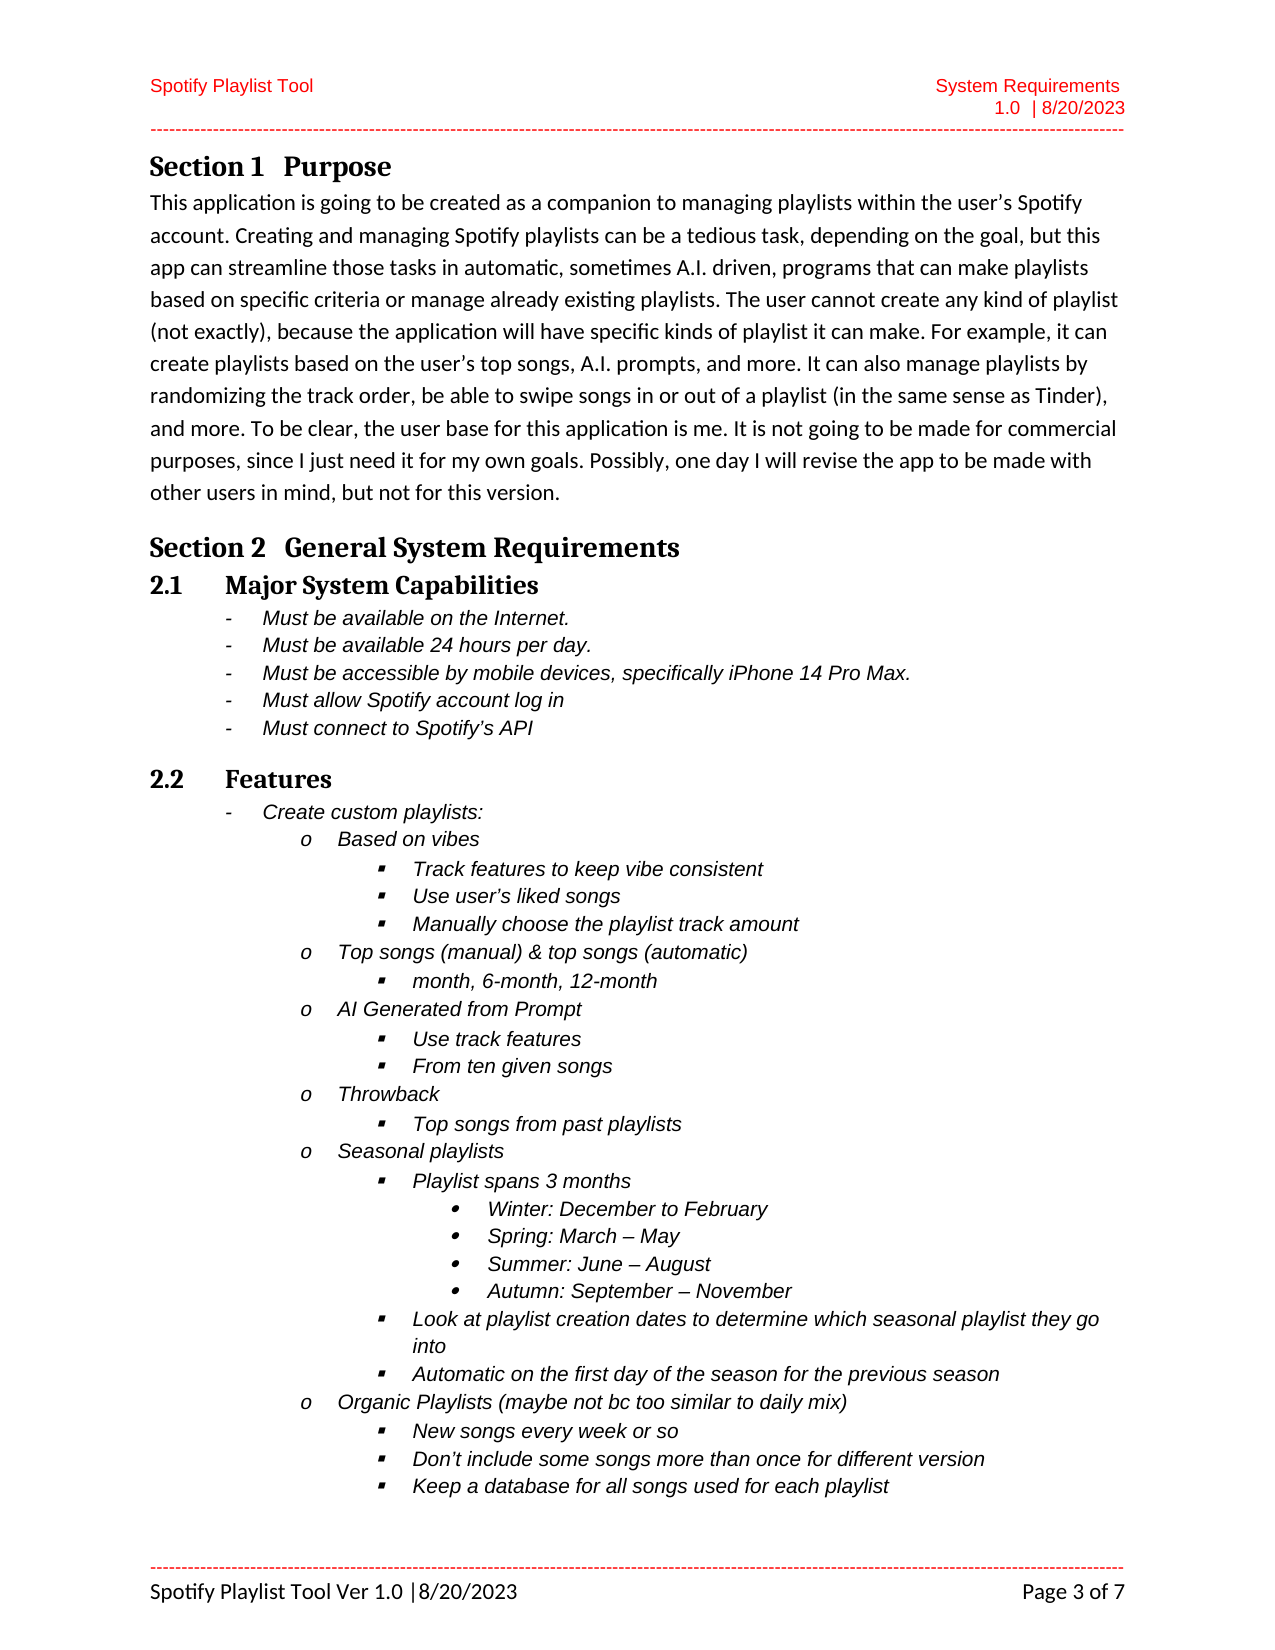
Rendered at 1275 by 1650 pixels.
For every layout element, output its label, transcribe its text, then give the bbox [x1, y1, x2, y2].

text This application is going to be created as a companion to managing playlists within the user’s Spotify account. Creating and managing Spotify playlists can be a tedious task, depending on the goal, but this app can streamline those tasks in automatic, sometimes A.I. driven, programs that can make playlists based on specific criteria or manage already existing playlists. The user cannot create any kind of playlist (not exactly), because the application will have specific kinds of playlist it can make. For example, it can create playlists based on the user’s top songs, A.I. prompts, and more. It can also manage playlists by randomizing the track order, be able to swipe songs in or out of a playlist (in the same sense as Tinder), and more. To be clear, the user base for this application is me. It is not going to be made for commercial purposes, since I just need it for my own goals. Possibly, one day I will revise the app to be made with other users in mind, but not for this version. [150, 188, 1125, 506]
list Track features to keep vibe consistent [375, 857, 1125, 881]
list Don’t include some songs more than once for different version [375, 1447, 1125, 1471]
list Must allow Spotify account log in [225, 688, 1125, 712]
list Must be available on the Internet. [225, 606, 1125, 629]
list Manually choose the playlist track amount [375, 912, 1125, 936]
list Based on vibes [300, 827, 1125, 853]
list From ten given songs [375, 1054, 1125, 1078]
list Automatic on the first day of the season for the previous season [375, 1362, 1125, 1386]
list Must be accessible by mobile devices, specifically iPhone 14 Pro Max. [225, 661, 1125, 684]
list Spring: March – May [450, 1224, 1125, 1248]
list Look at playlist creation dates to determine which seasonal playlist they go into [375, 1307, 1125, 1358]
list Top songs (manual) & top songs (automatic) [300, 939, 1125, 965]
list Playlist spans 3 months [375, 1169, 1125, 1193]
list Use track features [375, 1027, 1125, 1051]
list Must connect to Spotify’s API [225, 716, 1125, 739]
list Must be available 24 hours per day. [225, 633, 1125, 657]
list Seasonal playlists [300, 1139, 1125, 1165]
subtitle 2.2 Features [150, 764, 1125, 795]
list Throwback [300, 1082, 1125, 1108]
list Winter: December to February [450, 1196, 1125, 1220]
list Top songs from past playlists [375, 1111, 1125, 1136]
list AI Generated from Prompt [300, 997, 1125, 1023]
subtitle 2.1 Major System Capabilities [150, 570, 1125, 601]
list month, 6-month, 12-month [375, 969, 1125, 993]
list Use user’s liked songs [375, 884, 1125, 908]
list Organic Playlists (maybe not bc too similar to daily mix) [300, 1389, 1125, 1415]
list Keep a database for all songs used for each playlist [375, 1474, 1125, 1498]
list Autumn: September – November [450, 1279, 1125, 1303]
list Create custom playlists: [225, 799, 1125, 823]
list Summer: June – August [450, 1252, 1125, 1276]
list New songs every week or so [375, 1419, 1125, 1443]
subtitle Section 2 General System Requirements [150, 531, 1125, 565]
subtitle Section 1 Purpose [150, 150, 1125, 183]
